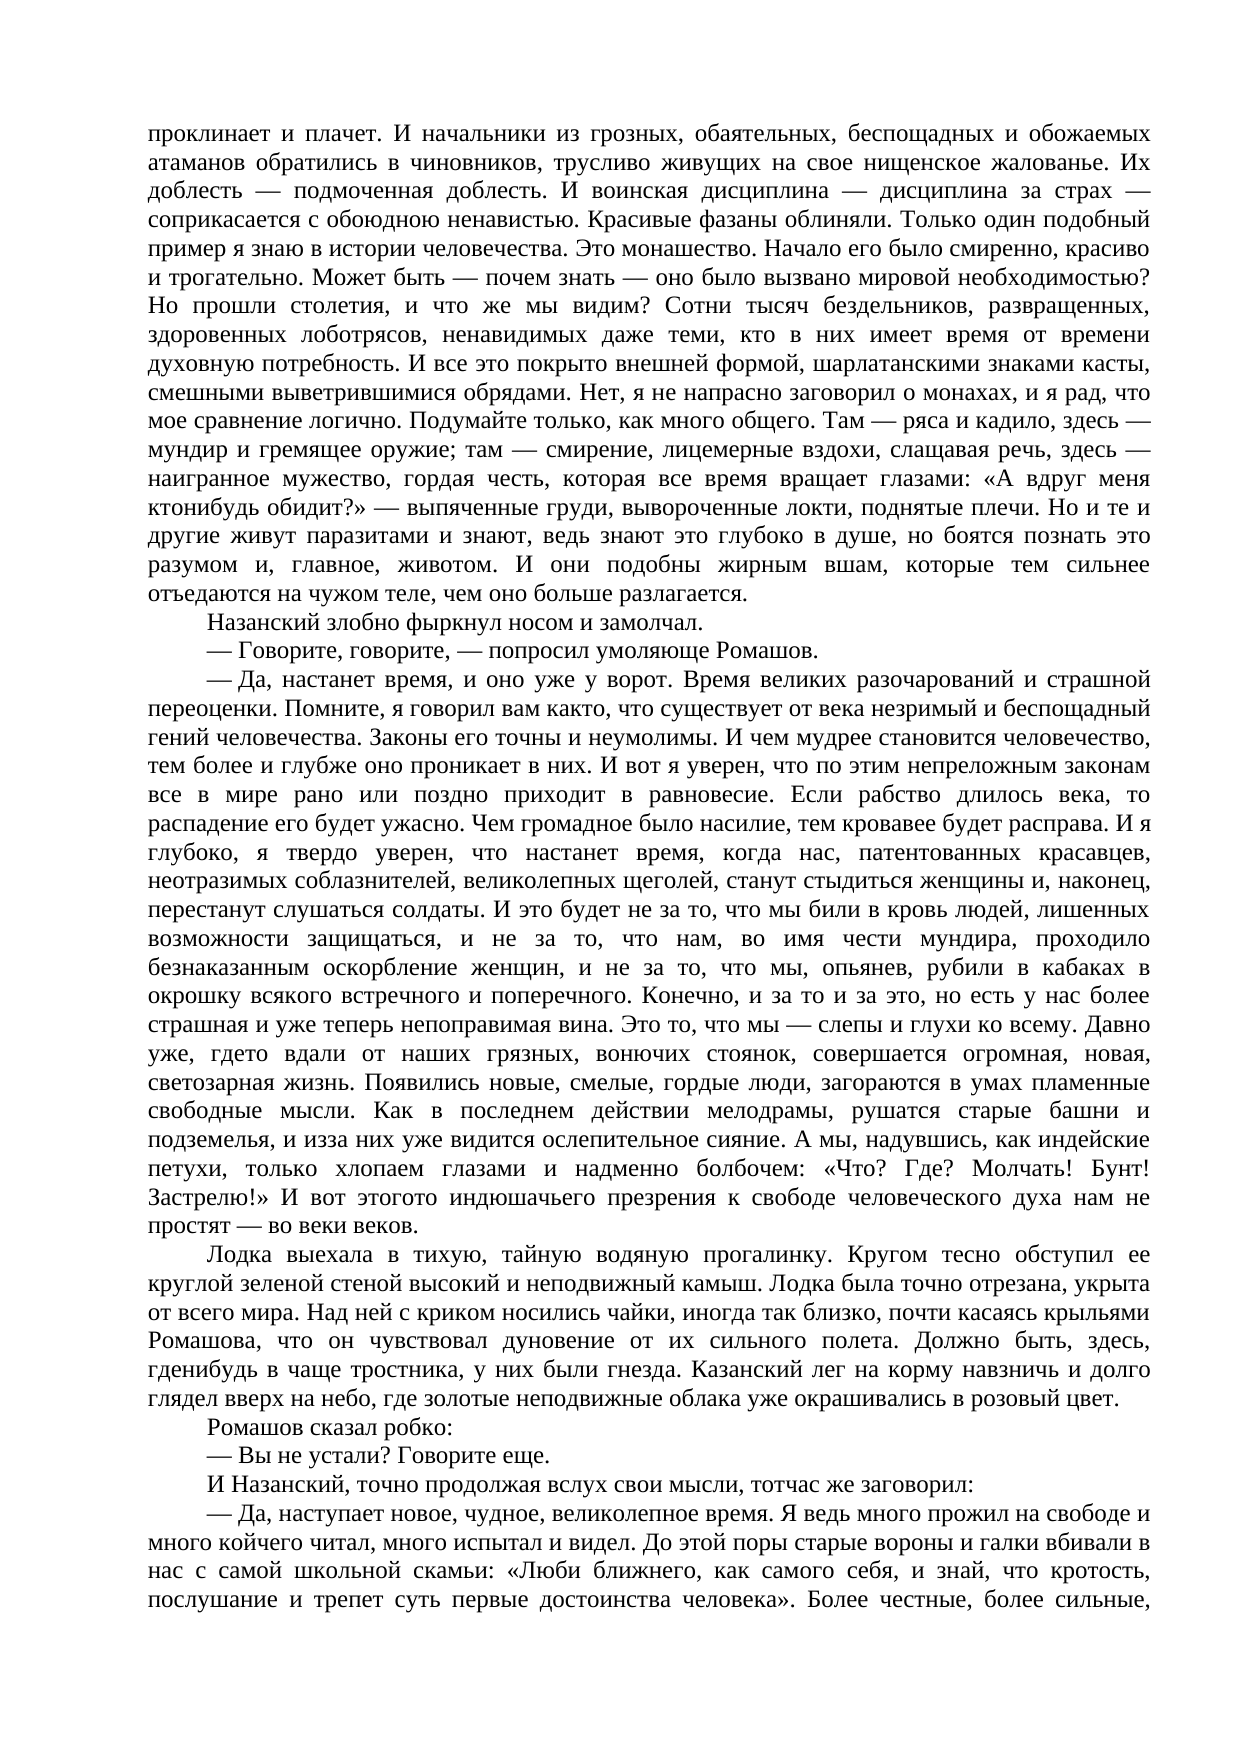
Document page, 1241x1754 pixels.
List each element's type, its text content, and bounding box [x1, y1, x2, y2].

text — Говорите, говорите, — попросил умоляюще Ромашов. [148, 636, 1152, 664]
text Ромашов сказал робко: [148, 1412, 1152, 1441]
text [148, 1498, 1152, 1613]
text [148, 118, 1152, 607]
text — Да, настанет время, и оно уже у ворот. Время великих разочарований и страшной переоценки. Помните, я говорил вам както, что существует от века незримый и беспощадный гений человечества. Законы его точны и неумолимы. И чем мудрее становится человечество, тем более и глубже оно проникает в них. И вот я уверен, что по этим непреложным законам все в мире рано или поздно приходит в равновесие. Если рабство длилось века, то распадение его будет ужасно. Чем громадное было насилие, тем кровавее будет расправа. И я глубоко, я твердо уверен, что настанет время, когда нас, патентованных красавцев, неотразимых соблазнителей, великолепных щеголей, станут стыдиться женщины и, наконец, перестанут слушаться солдаты. И это будет не за то, что мы били в кровь людей, лишенных возможности защищаться, и не за то, что нам, во имя чести мундира, проходило безнаказанным оскорбление женщин, и не за то, что мы, опьянев, рубили в кабаках в окрошку всякого встречного и поперечного. Конечно, и за то и за это, но есть у нас более страшная и уже теперь непоправимая вина. Это то, что мы — слепы и глухи ко всему. Давно уже, гдето вдали от наших грязных, вонючих стоянок, совершается огромная, новая, светозарная жизнь. Появились новые, смелые, гордые люди, загораются в умах пламенные свободные мысли. Как в последнем действии мелодрамы, рушатся старые башни и подземелья, и изза них уже видится ослепительное сияние. А мы, надувшись, как индейские петухи, только хлопаем глазами и надменно болбочем: «Что? Где? Молчать! Бунт! Застрелю!» И вот этогото индюшачьего презрения к свободе человеческого духа нам не простят — во веки веков. [148, 664, 1152, 1239]
text Лодка выехала в тихую, тайную водяную прогалинку. Кругом тесно обступил ее круглой зеленой стеной высокий и неподвижный камыш. Лодка была точно отрезана, укрыта от всего мира. Над ней с криком носились чайки, иногда так близко, почти касаясь крыльями Ромашова, что он чувствовал дуновение от их сильного полета. Должно быть, здесь, гденибудь в чаще тростника, у них были гнезда. Казанский лег на корму навзничь и долго глядел вверх на небо, где золотые неподвижные облака уже окрашивались в розовый цвет. [148, 1239, 1152, 1412]
text Назанский злобно фыркнул носом и замолчал. [148, 607, 1152, 636]
text И Назанский, точно продолжая вслух свои мысли, тотчас же заговорил: [148, 1469, 1152, 1498]
text — Вы не устали? Говорите еще. [148, 1441, 1152, 1469]
